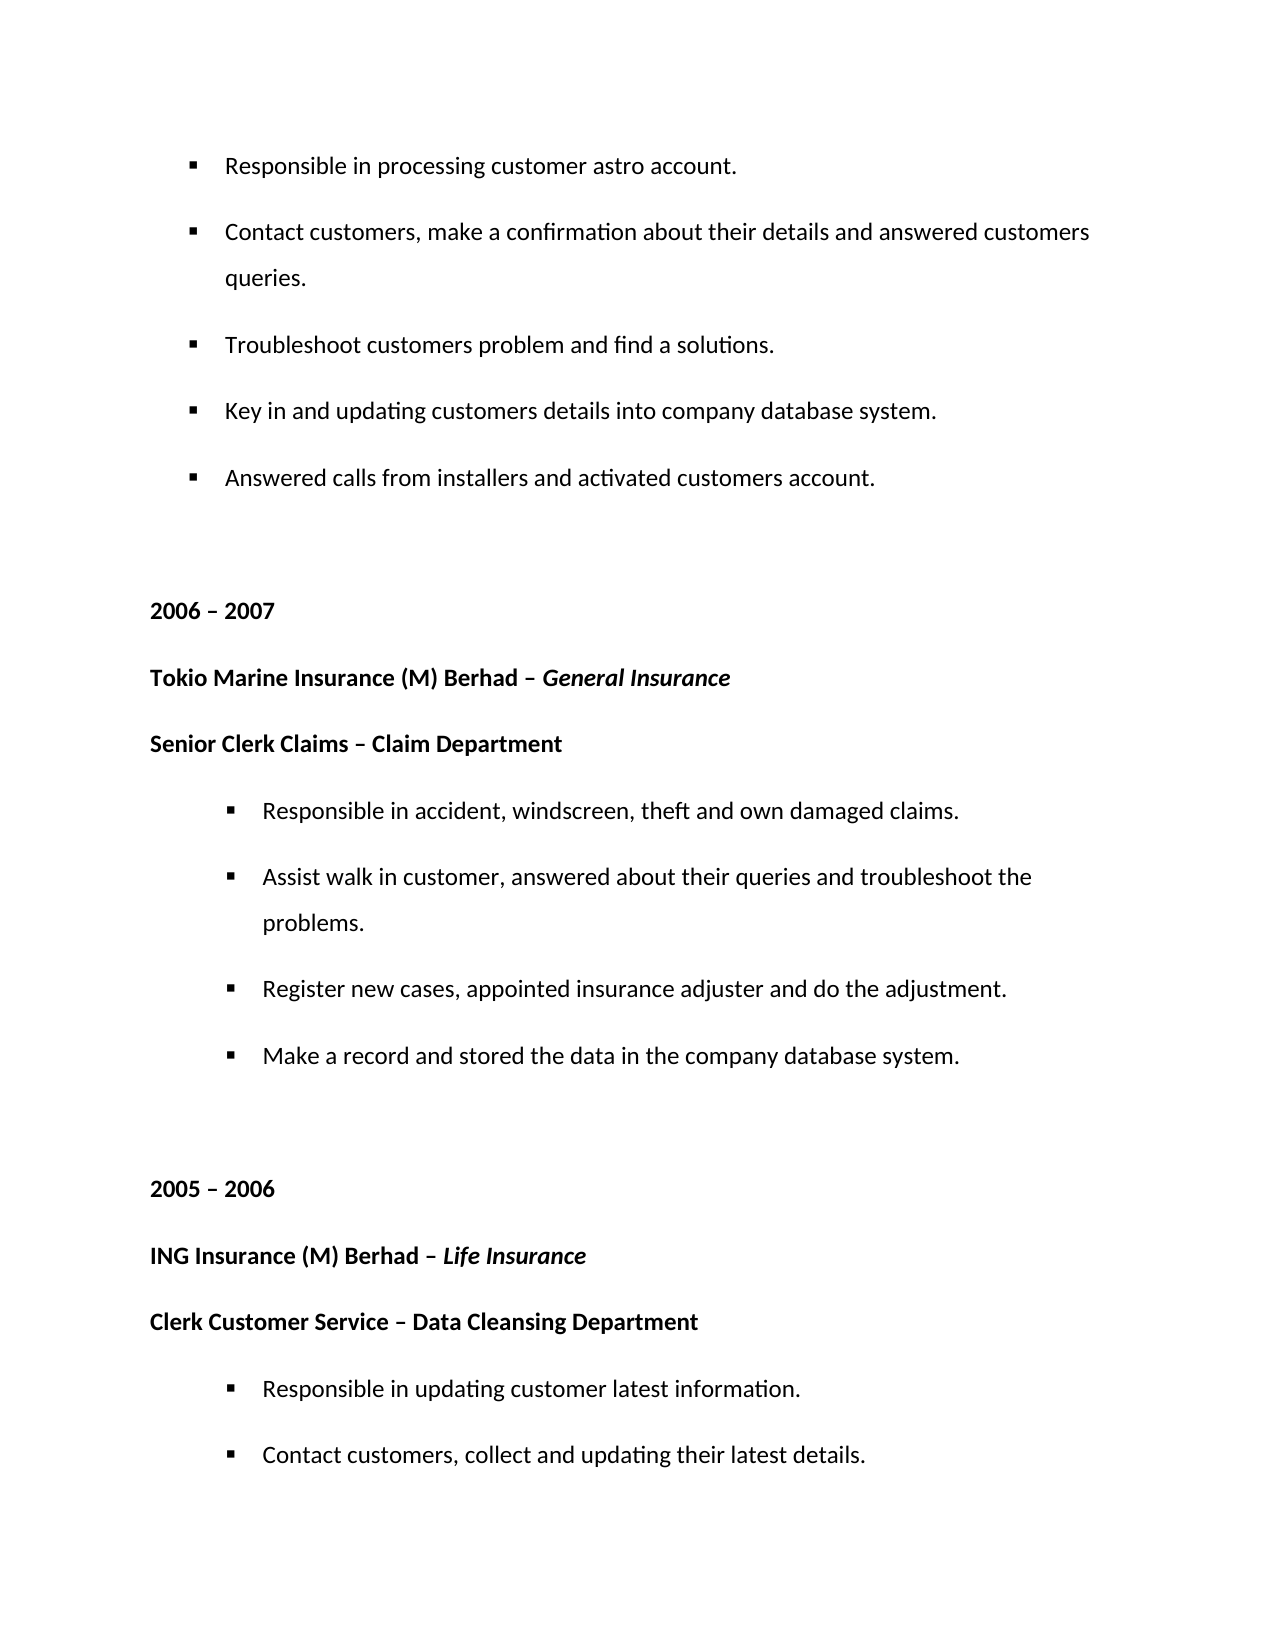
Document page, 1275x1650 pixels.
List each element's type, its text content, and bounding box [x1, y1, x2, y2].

text 2005 – 2006 [150, 1173, 1125, 1204]
list Register new cases, appointed insurance adjuster and do the adjustment. [225, 974, 1125, 1004]
list Answered calls from installers and activated customers account. [187, 462, 1125, 492]
list Troubleshoot customers problem and find a solutions. [187, 329, 1125, 359]
list Contact customers, collect and updating their latest details. [225, 1439, 1125, 1470]
text 2006 – 2007 [150, 595, 1125, 626]
list Responsible in updating customer latest information. [225, 1373, 1125, 1403]
text ING Insurance (M) Berhad – Life Insurance [150, 1240, 1125, 1270]
list Responsible in processing customer astro account. [187, 150, 1125, 181]
list Assist walk in customer, answered about their queries and troubleshoot the problems. [225, 861, 1125, 938]
list Responsible in accident, windscreen, theft and own damaged claims. [225, 795, 1125, 825]
text Senior Clerk Claims – Claim Department [150, 728, 1125, 759]
list Key in and updating customers details into company database system. [187, 395, 1125, 426]
list Contact customers, make a confirmation about their details and answered customers queries. [187, 217, 1125, 293]
text Tokio Marine Insurance (M) Berhad – General Insurance [150, 662, 1125, 692]
text Clerk Customer Service – Data Cleansing Department [150, 1306, 1125, 1337]
list Make a record and stored the data in the company database system. [225, 1040, 1125, 1071]
